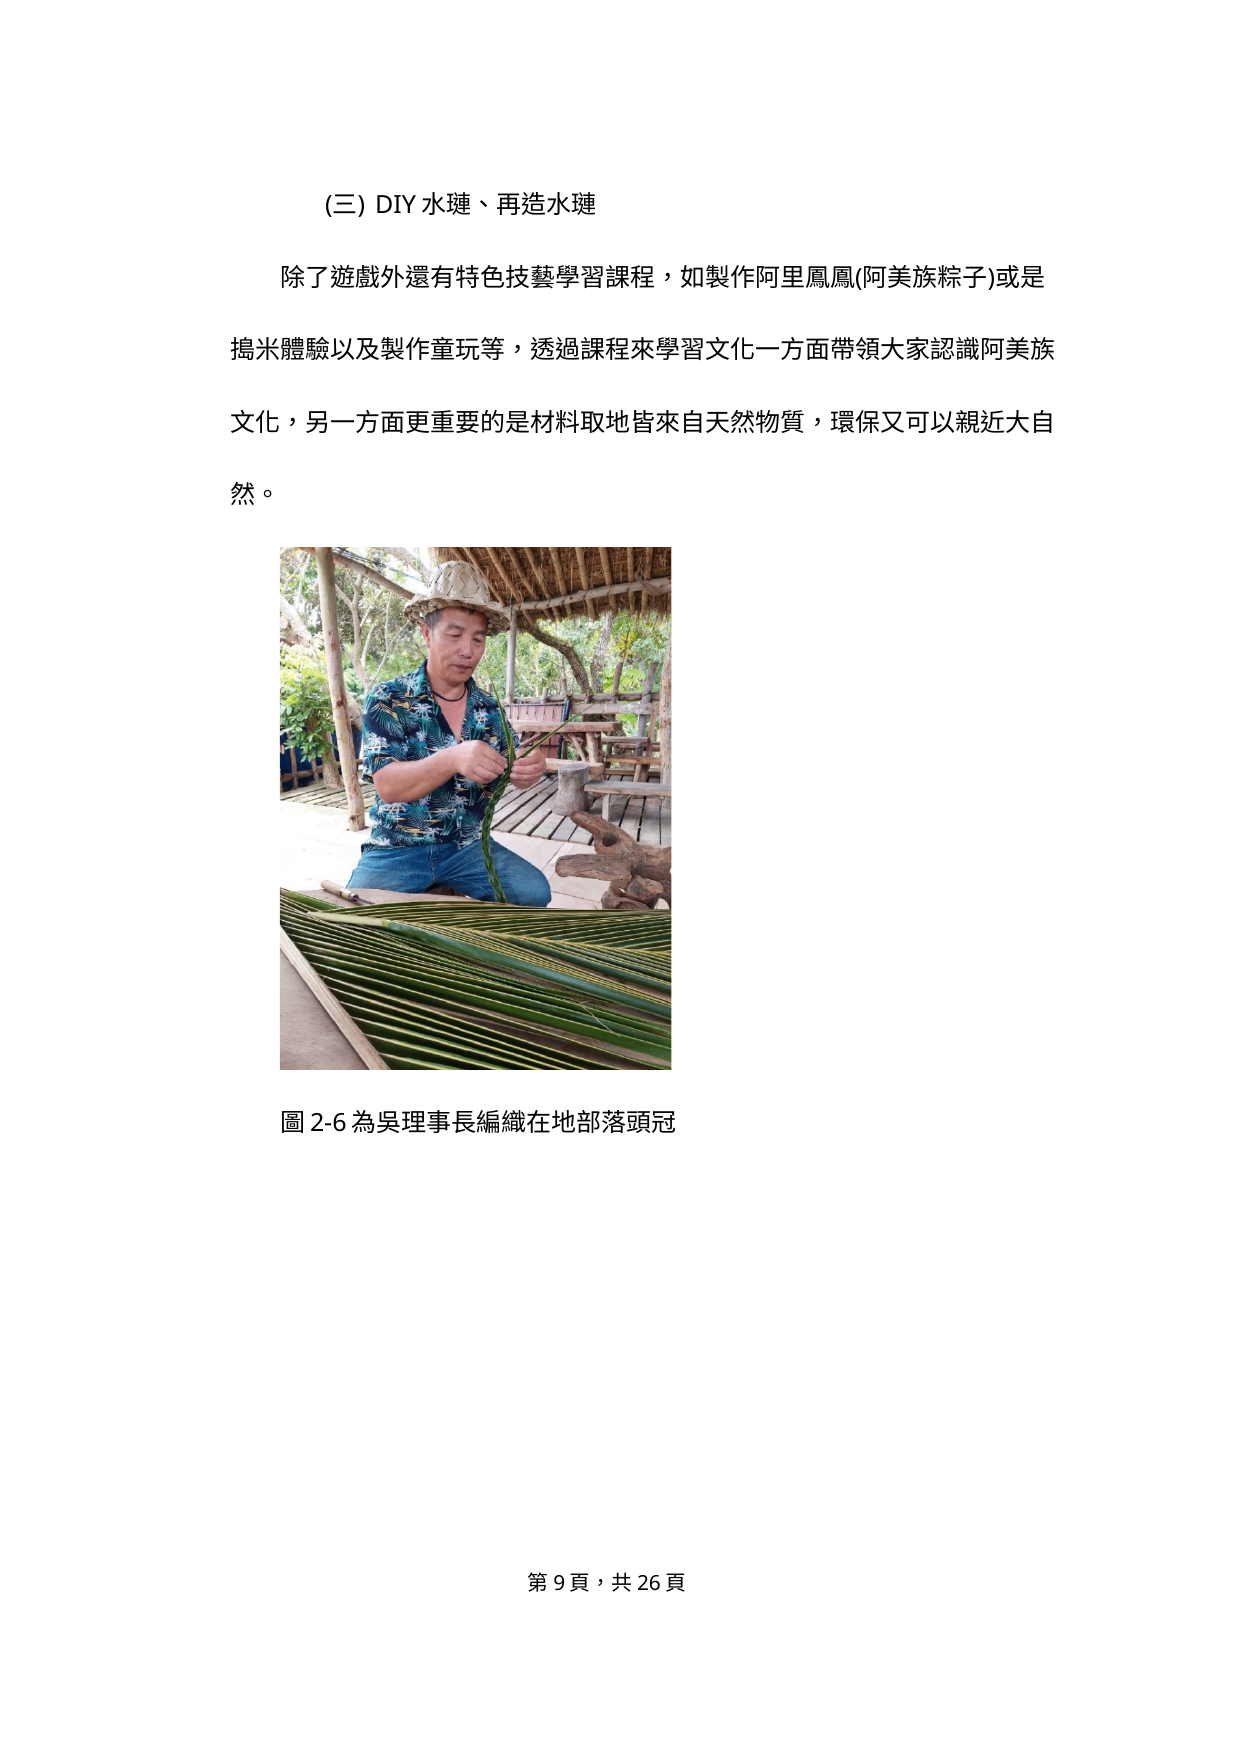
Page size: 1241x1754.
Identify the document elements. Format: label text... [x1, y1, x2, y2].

list DIY水璉、再造水璉 [325, 184, 1063, 221]
picture [279, 547, 672, 1070]
text 圖2-6為吳理事長編織在地部落頭冠 [230, 1103, 1063, 1139]
text 除了遊戲外還有特色技藝學習課程，如製作阿里鳳鳳(阿美族粽子)或是搗米體驗以及製作童玩等，透過課程來學習文化一方面帶領大家認識阿美族文化，另一方面更重要的是材料取地皆來自天然物質，環保又可以親近大自然。 [230, 257, 1063, 511]
